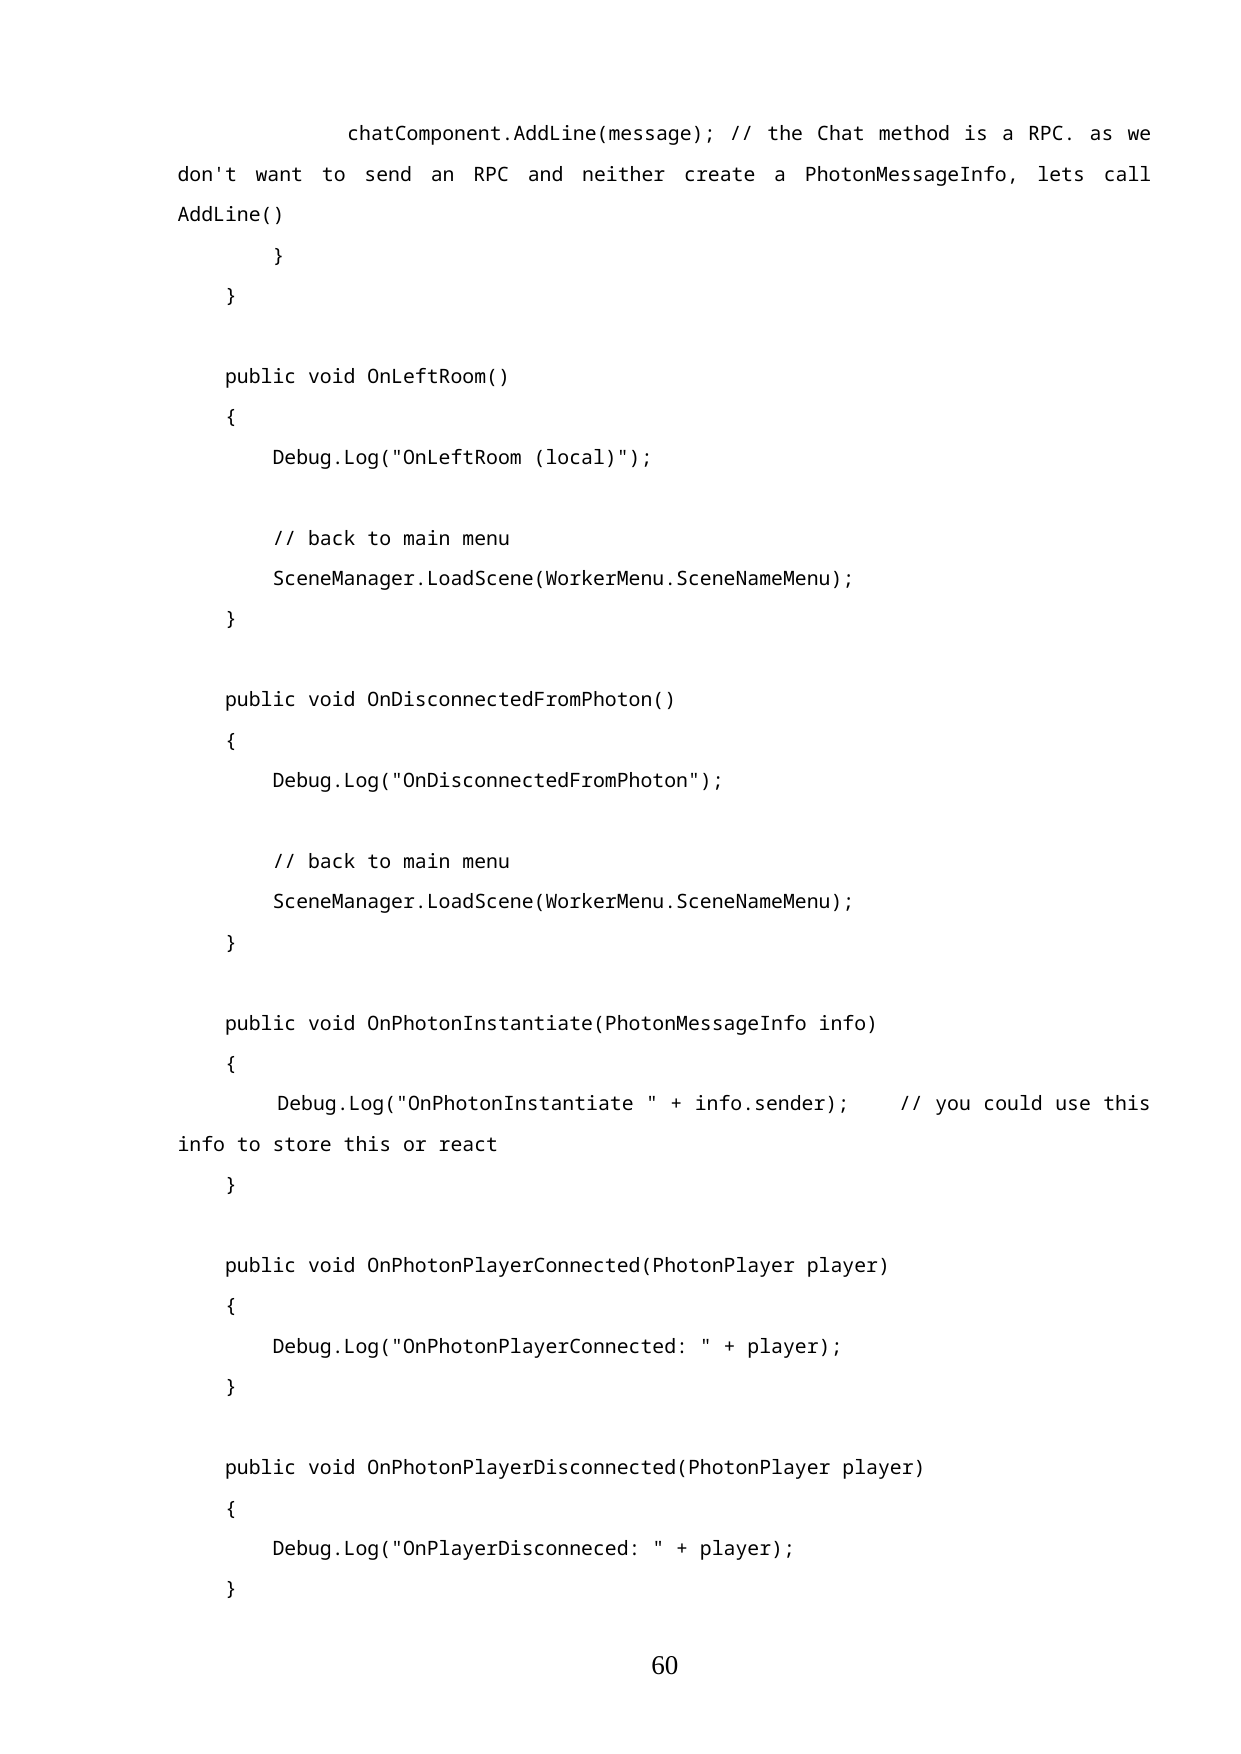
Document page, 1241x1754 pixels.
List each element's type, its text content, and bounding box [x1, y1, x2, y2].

text } [177, 1373, 1152, 1399]
text Debug.Log("OnPlayerDisconneced: " + player); [177, 1534, 1152, 1561]
text SceneManager.LoadScene(WorkerMenu.SceneNameMenu); [177, 564, 1152, 591]
text { [177, 1292, 1152, 1319]
text } [177, 1171, 1152, 1197]
text // back to main menu [177, 847, 1152, 874]
text } [177, 281, 1152, 308]
text Debug.Log("OnPhotonInstantiate " + info.sender); // you could use this info to store this or react [177, 1090, 1152, 1157]
text // back to main menu [177, 524, 1152, 551]
text { [177, 403, 1152, 429]
text public void OnPhotonPlayerDisconnected(PhotonPlayer player) [177, 1453, 1152, 1480]
text } [177, 605, 1152, 632]
text { [177, 1494, 1152, 1521]
text Debug.Log("OnDisconnectedFromPhoton"); [177, 766, 1152, 793]
text Debug.Log("OnPhotonPlayerConnected: " + player); [177, 1332, 1152, 1359]
text public void OnLeftRoom() [177, 362, 1152, 389]
text } [177, 928, 1152, 955]
text { [177, 726, 1152, 753]
text chatComponent.AddLine(message); // the Chat method is a RPC. as we don't want to send an RPC and neither create a PhotonMessageInfo, lets call AddLine() [177, 120, 1152, 227]
text public void OnDisconnectedFromPhoton() [177, 686, 1152, 712]
text Debug.Log("OnLeftRoom (local)"); [177, 443, 1152, 470]
text } [177, 241, 1152, 268]
text { [177, 1049, 1152, 1076]
text SceneManager.LoadScene(WorkerMenu.SceneNameMenu); [177, 888, 1152, 914]
text public void OnPhotonPlayerConnected(PhotonPlayer player) [177, 1251, 1152, 1278]
text } [177, 1575, 1152, 1602]
text public void OnPhotonInstantiate(PhotonMessageInfo info) [177, 1009, 1152, 1036]
